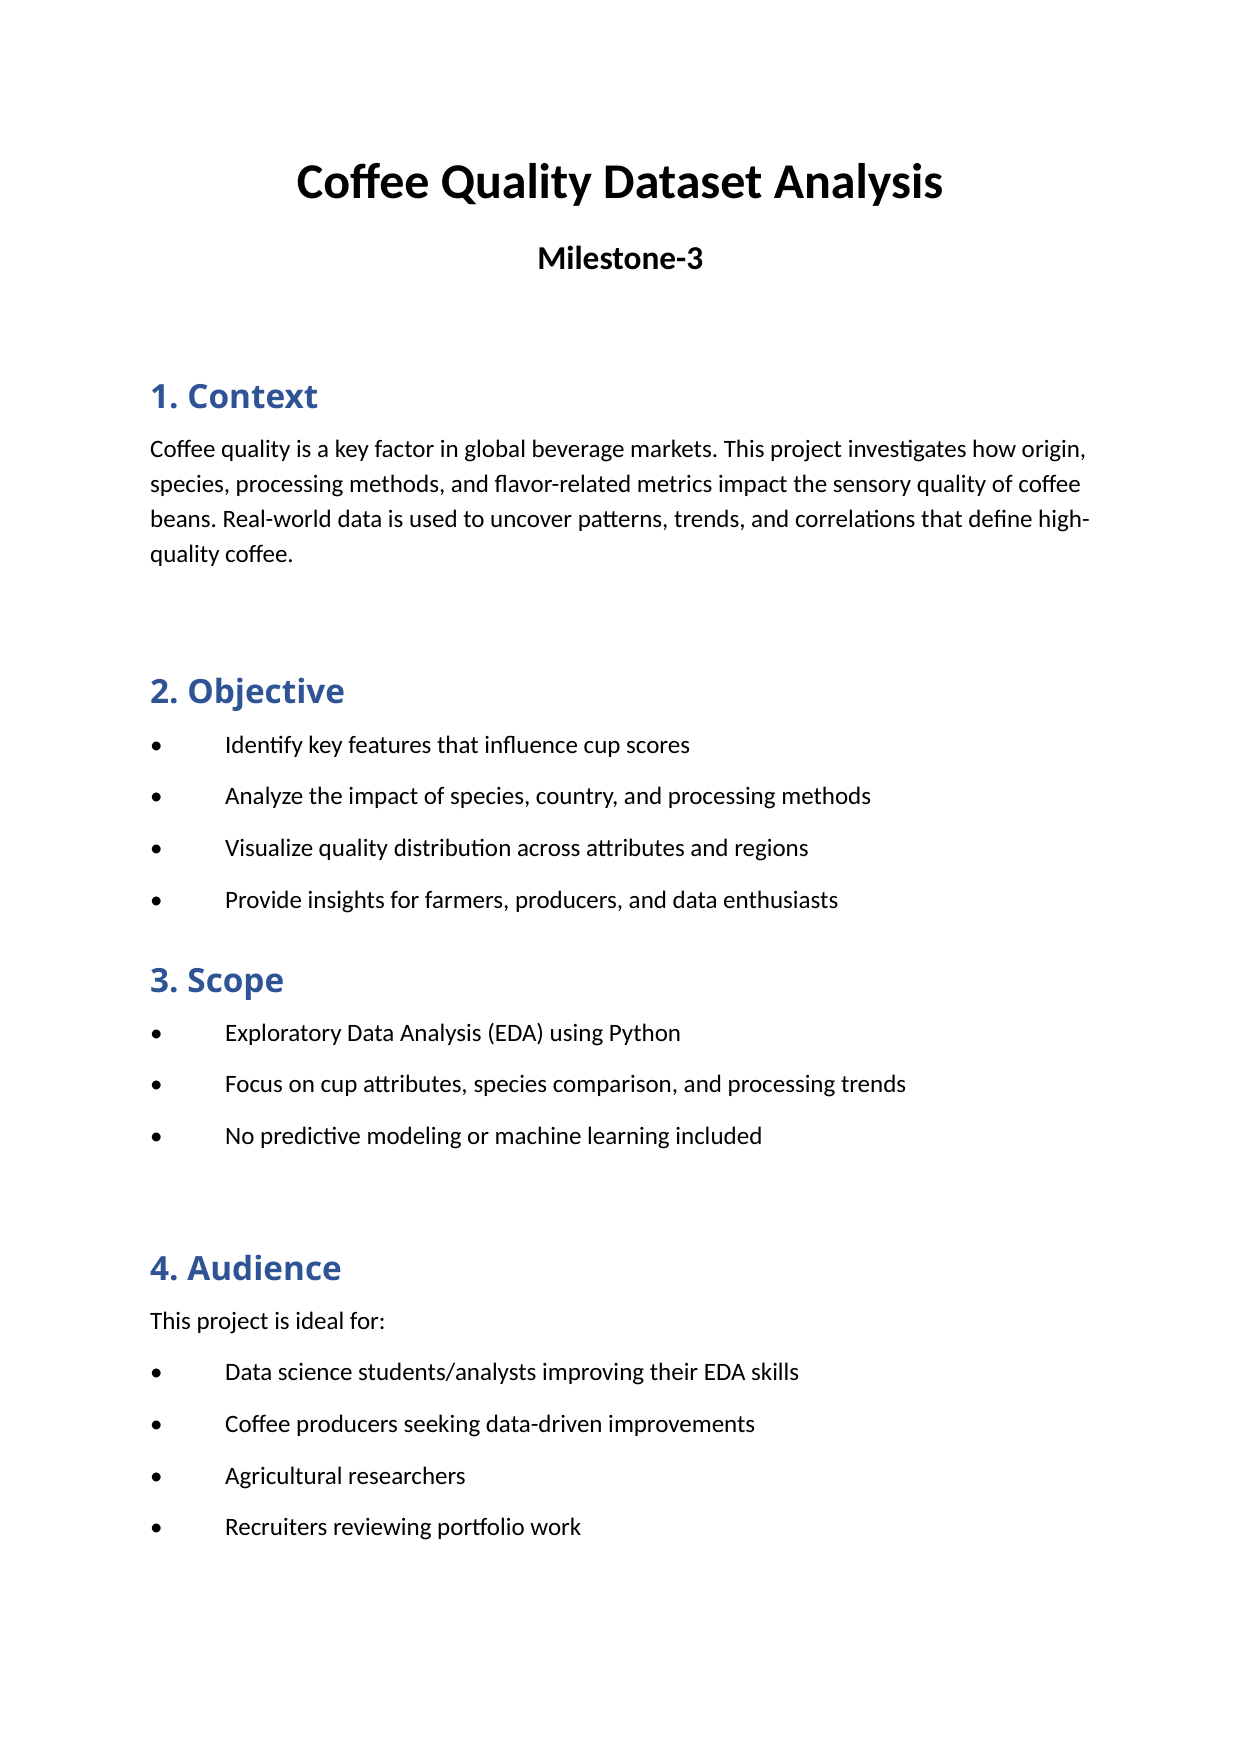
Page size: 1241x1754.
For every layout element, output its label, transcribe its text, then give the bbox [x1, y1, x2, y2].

text • No predictive modeling or machine learning included [150, 1120, 1090, 1151]
text Milestone-3 [150, 237, 1090, 277]
text • Data science students/analysts improving their EDA skills [150, 1357, 1090, 1387]
text • Analyze the impact of species, country, and processing methods [150, 781, 1090, 811]
subtitle 4. Audience [150, 1244, 1090, 1290]
text • Agricultural researchers [150, 1460, 1090, 1490]
text • Exploratory Data Analysis (EDA) using Python [150, 1017, 1090, 1047]
subtitle 2. Objective [150, 668, 1090, 714]
text • Visualize quality distribution across attributes and regions [150, 832, 1090, 863]
text This project is ideal for: [150, 1305, 1090, 1335]
text Coffee quality is a key factor in global beverage markets. This project investigates how origin, species, processing methods, and flavor-related metrics impact the sensory quality of coffee beans. Real-world data is used to uncover patterns, trends, and correlations that define high-quality coffee. [150, 433, 1090, 569]
text • Identify key features that influence cup scores [150, 729, 1090, 759]
text • Coffee producers seeking data-driven improvements [150, 1408, 1090, 1439]
text • Provide insights for farmers, producers, and data enthusiasts [150, 884, 1090, 914]
text Coffee Quality Dataset Analysis [150, 150, 1090, 211]
text • Recruiters reviewing portfolio work [150, 1512, 1090, 1542]
subtitle 1. Context [150, 373, 1090, 418]
text • Focus on cup attributes, species comparison, and processing trends [150, 1068, 1090, 1099]
subtitle 3. Scope [150, 956, 1090, 1002]
